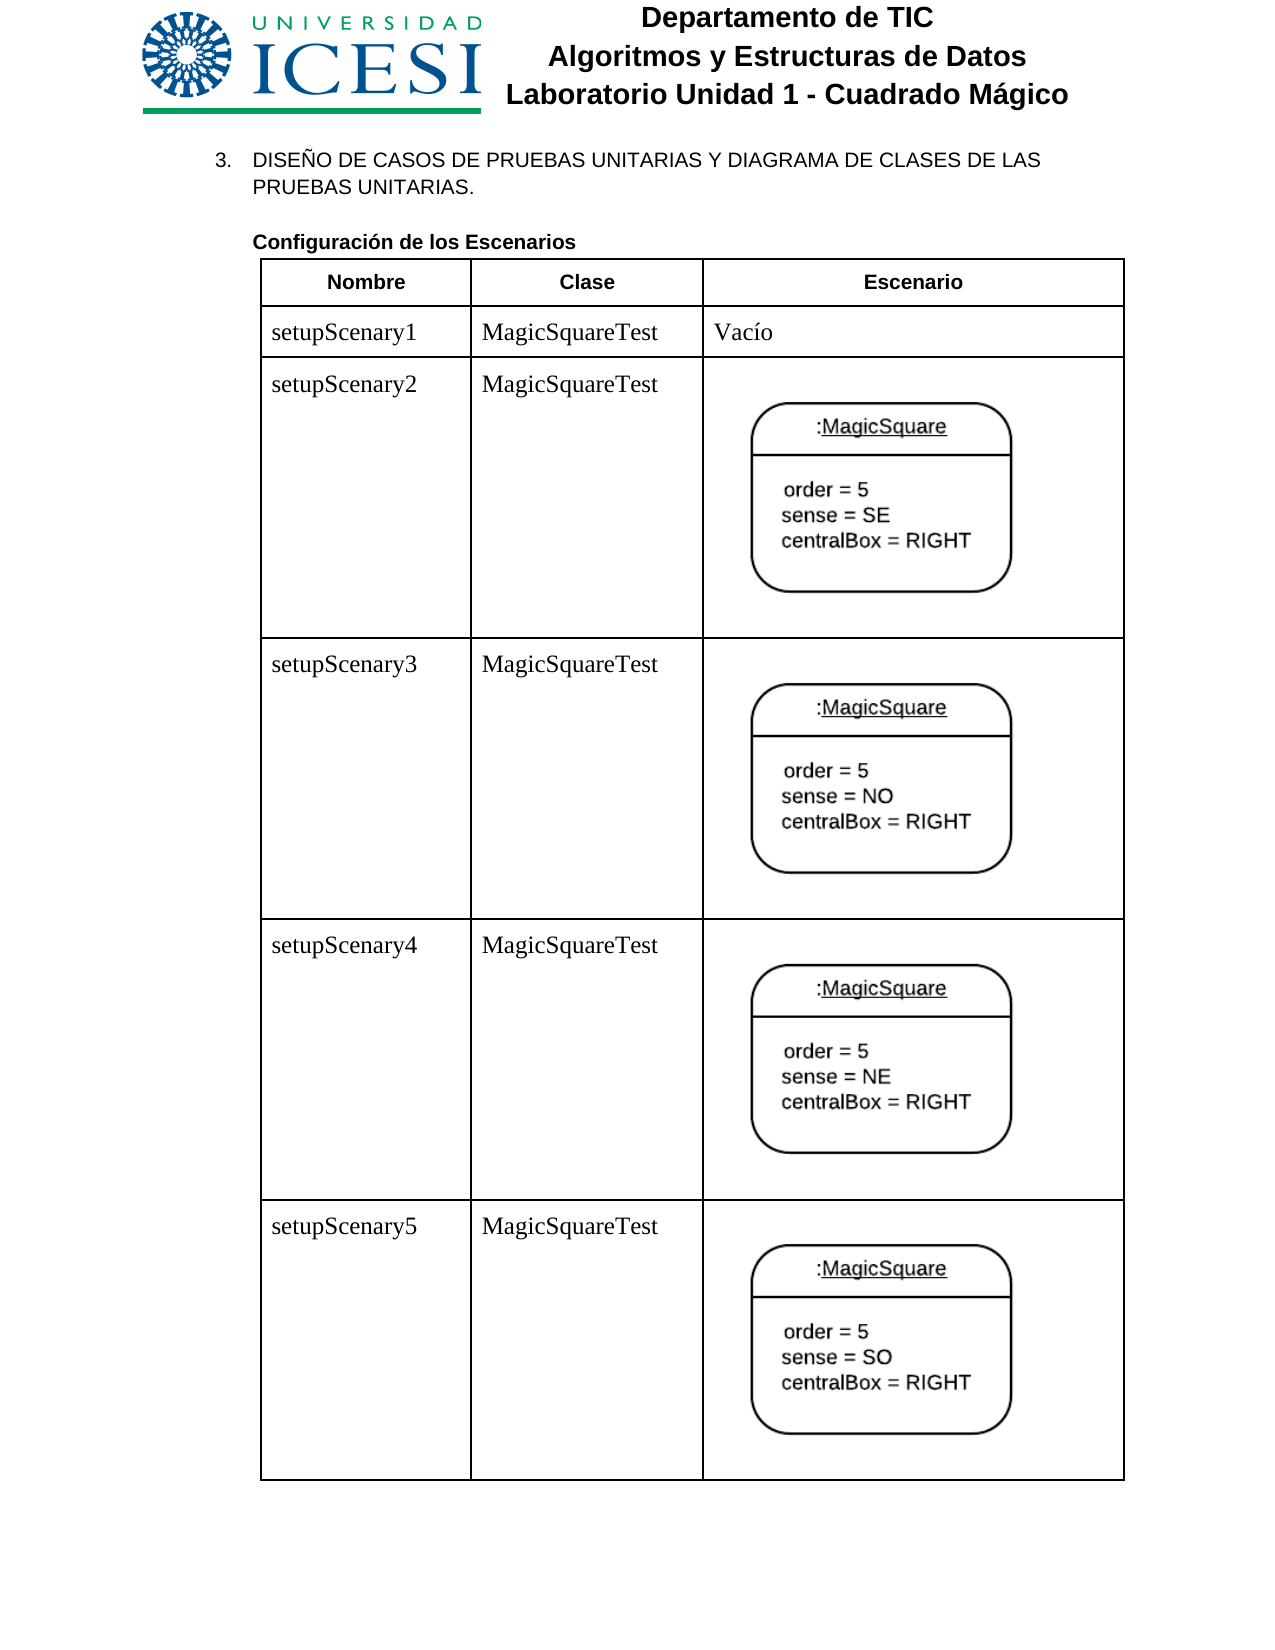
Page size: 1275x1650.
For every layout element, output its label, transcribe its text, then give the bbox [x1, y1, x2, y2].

table_cell [704, 639, 1123, 918]
table_cell Vacío [704, 307, 1123, 356]
table_cell [704, 920, 1123, 1198]
table_cell setupScenary2 [262, 358, 470, 637]
table_cell MagicSquareTest [472, 1201, 702, 1479]
picture [713, 1211, 1050, 1469]
list Configuración de los Escenarios [252, 230, 1098, 254]
table_cell MagicSquareTest [472, 358, 702, 637]
table_cell MagicSquareTest [472, 639, 702, 918]
table_cell MagicSquareTest [472, 307, 702, 356]
list DISEÑO DE CASOS DE PRUEBAS UNITARIAS Y DIAGRAMA DE CLASES DE LAS PRUEBAS UNITARIAS. [215, 148, 1098, 199]
table_cell [704, 358, 1123, 637]
table_cell MagicSquareTest [472, 920, 702, 1198]
picture [142, 12, 482, 114]
table_cell setupScenary4 [262, 920, 470, 1198]
table_header Escenario [704, 260, 1123, 304]
table_cell setupScenary5 [262, 1201, 470, 1479]
picture [713, 649, 1050, 908]
table_header Nombre [262, 260, 470, 304]
table_cell [704, 1201, 1123, 1479]
table_cell setupScenary3 [262, 639, 470, 918]
picture [713, 930, 1050, 1188]
picture [713, 368, 1050, 627]
table_cell setupScenary1 [262, 307, 470, 356]
table_header Clase [472, 260, 702, 304]
